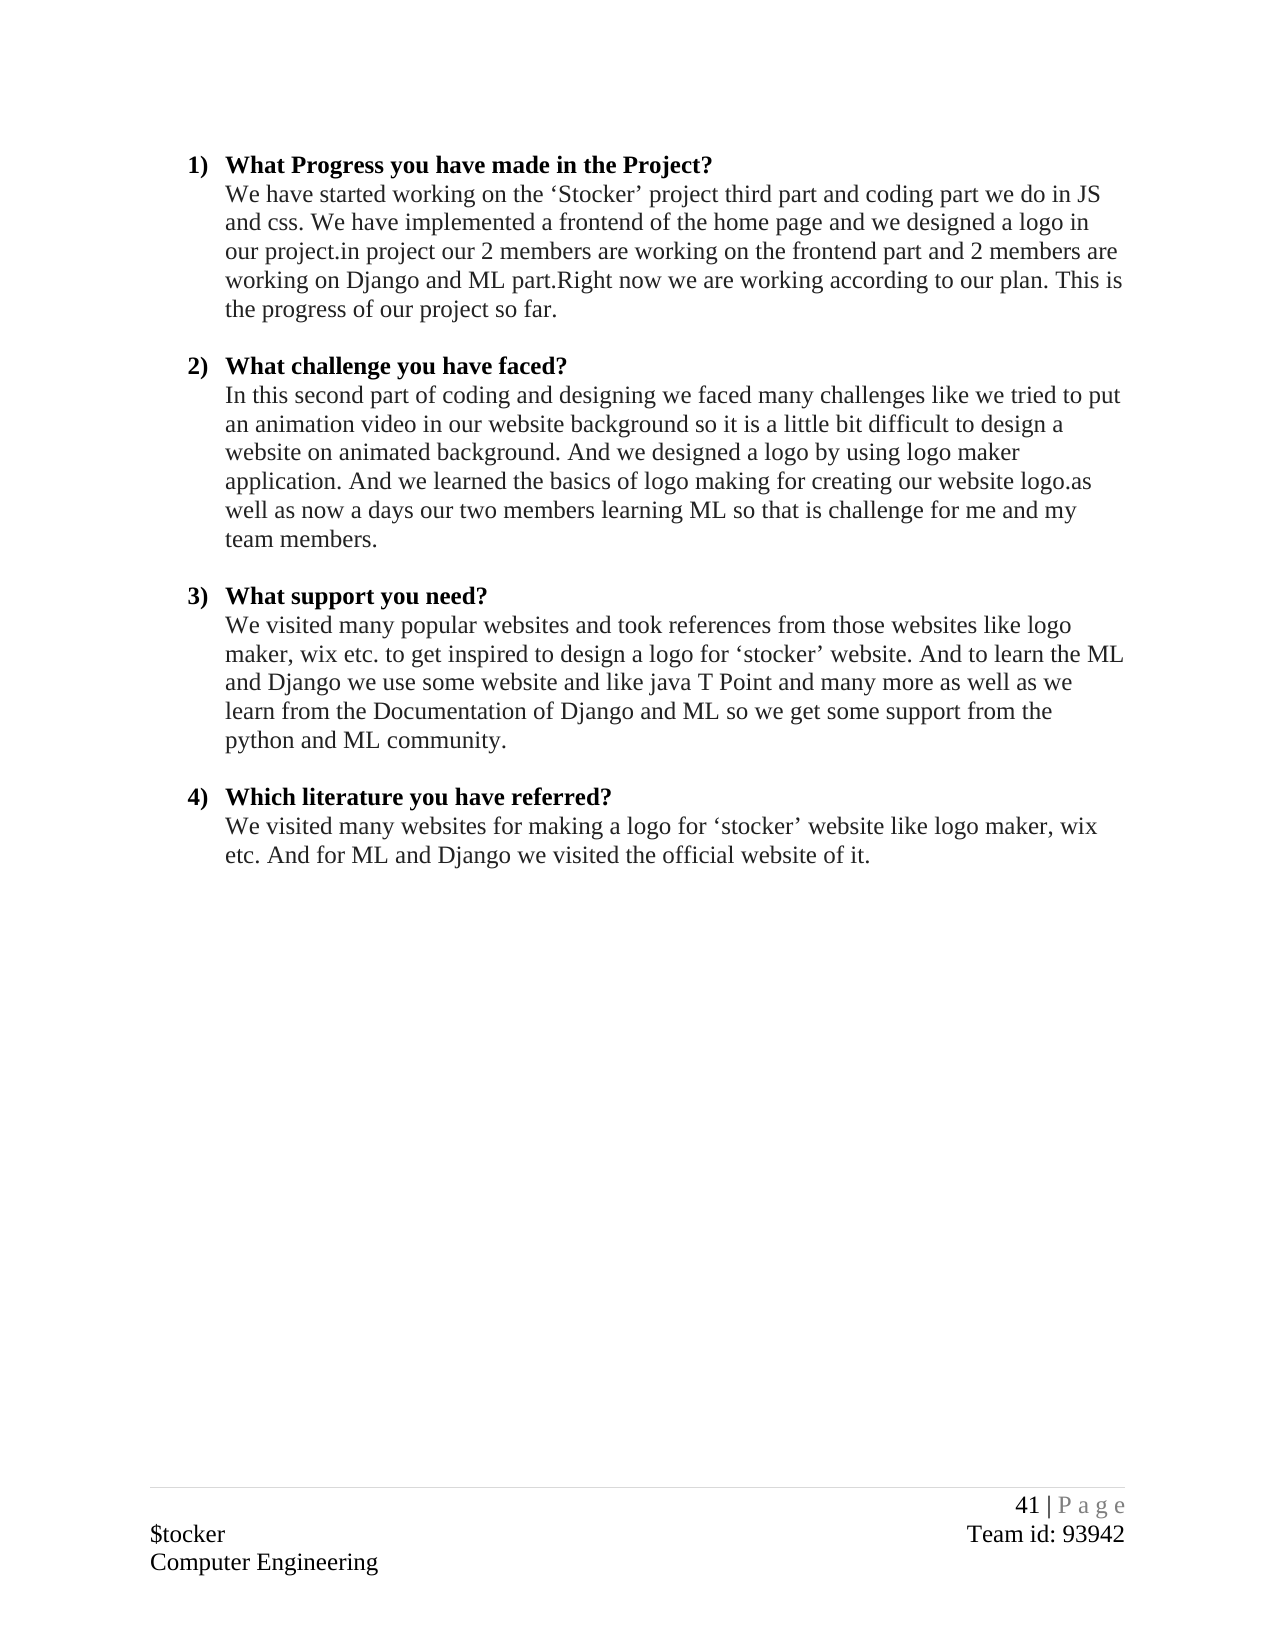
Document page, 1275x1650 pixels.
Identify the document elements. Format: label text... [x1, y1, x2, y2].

list We visited many websites for making a logo for ‘stocker’ website like logo maker, wix etc. And for ML and Django we visited the official website of it. [225, 811, 1125, 869]
list What Progress you have made in the Project? [187, 150, 1125, 179]
list Which literature you have referred? [187, 782, 1125, 811]
list What challenge you have faced? [187, 351, 1125, 380]
list We visited many popular websites and took references from those websites like logo maker, wix etc. to get inspired to design a logo for ‘stocker’ website. And to learn the ML and Django we use some website and like java T Point and many more as well as we learn from the Documentation of Django and ML so we get some support from the python and ML community. [225, 610, 1125, 754]
list What support you need? [187, 581, 1125, 610]
list In this second part of coding and designing we faced many challenges like we tried to put an animation video in our website background so it is a little bit difficult to design a website on animated background. And we designed a logo by using logo maker application. And we learned the basics of logo making for creating our website logo.as well as now a days our two members learning ML so that is challenge for me and my team members. [225, 380, 1125, 552]
list We have started working on the ‘Stocker’ project third part and coding part we do in JS and css. We have implemented a frontend of the home page and we designed a logo in our project.in project our 2 members are working on the frontend part and 2 members are working on Django and ML part.Right now we are working according to our plan. This is the progress of our project so far. [225, 179, 1125, 322]
